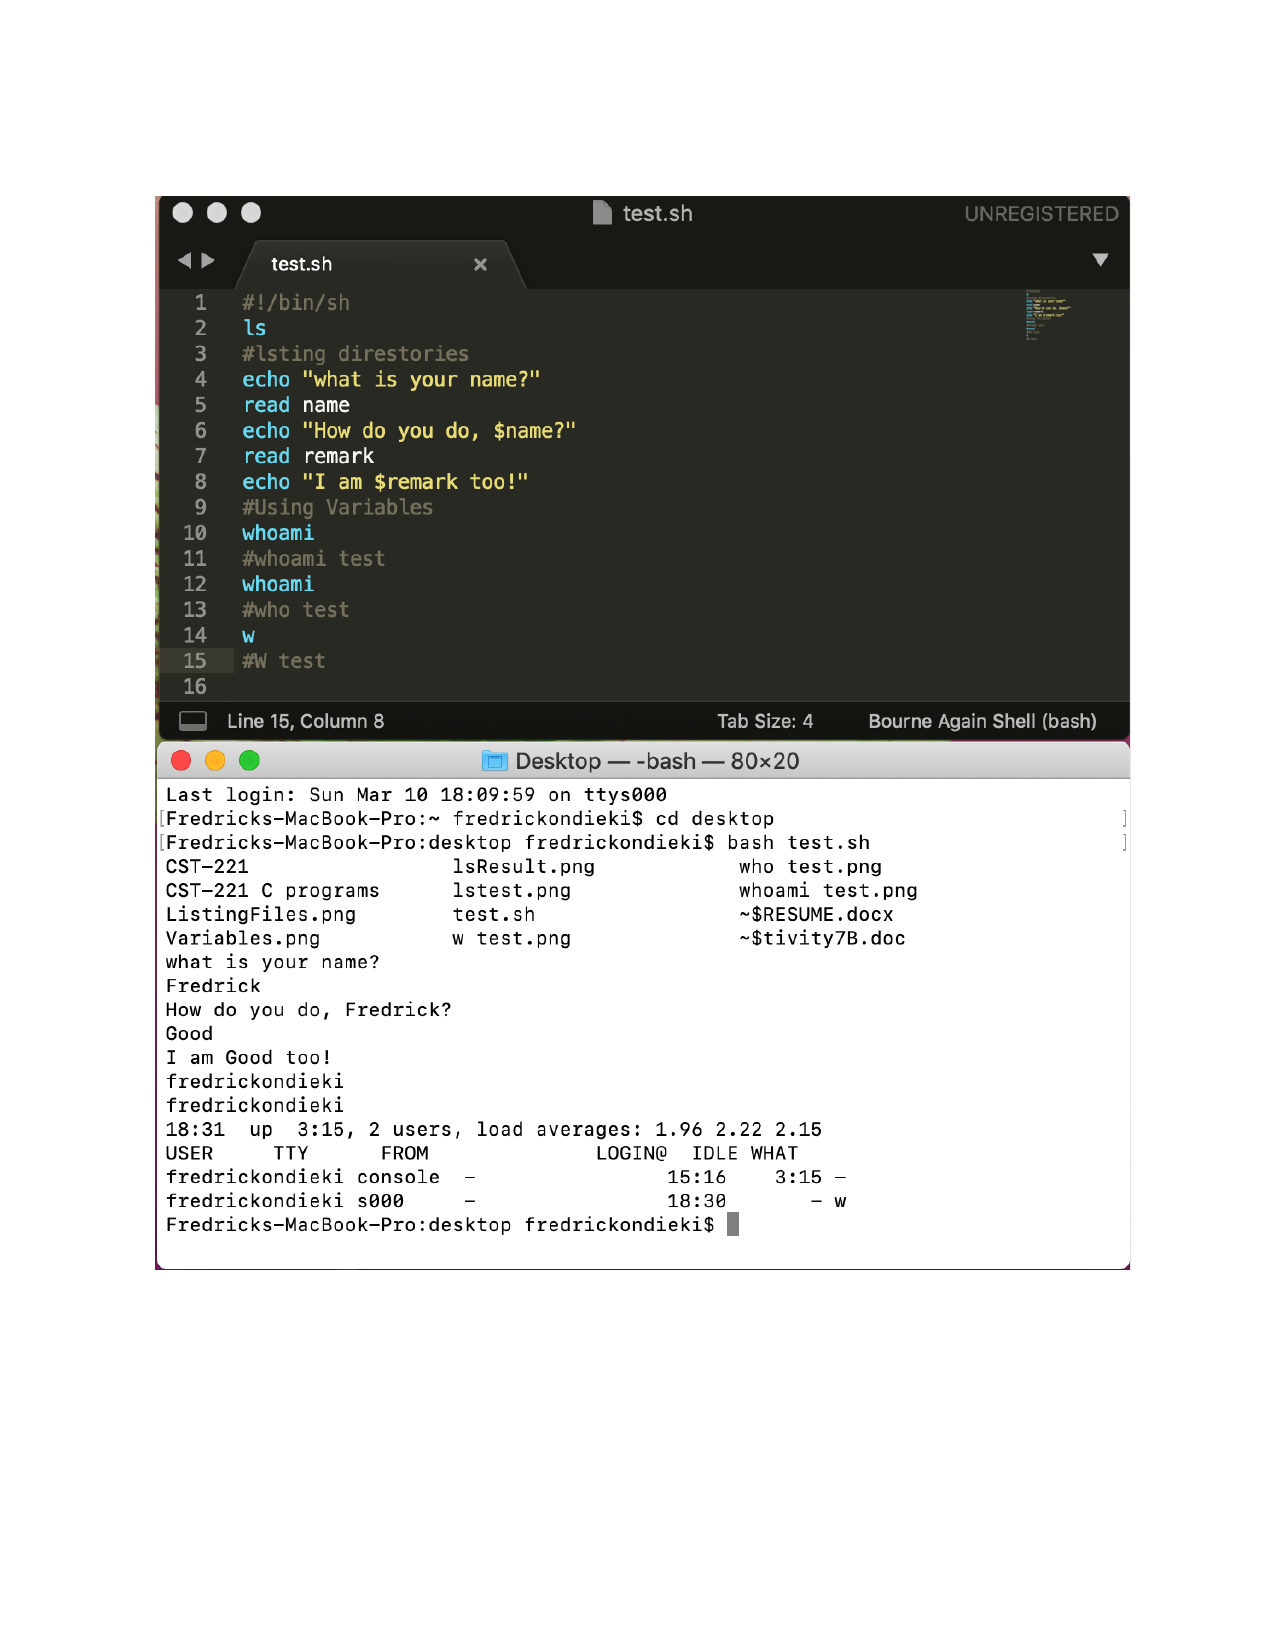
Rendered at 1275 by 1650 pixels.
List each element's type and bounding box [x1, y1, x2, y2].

picture [155, 196, 1130, 1270]
